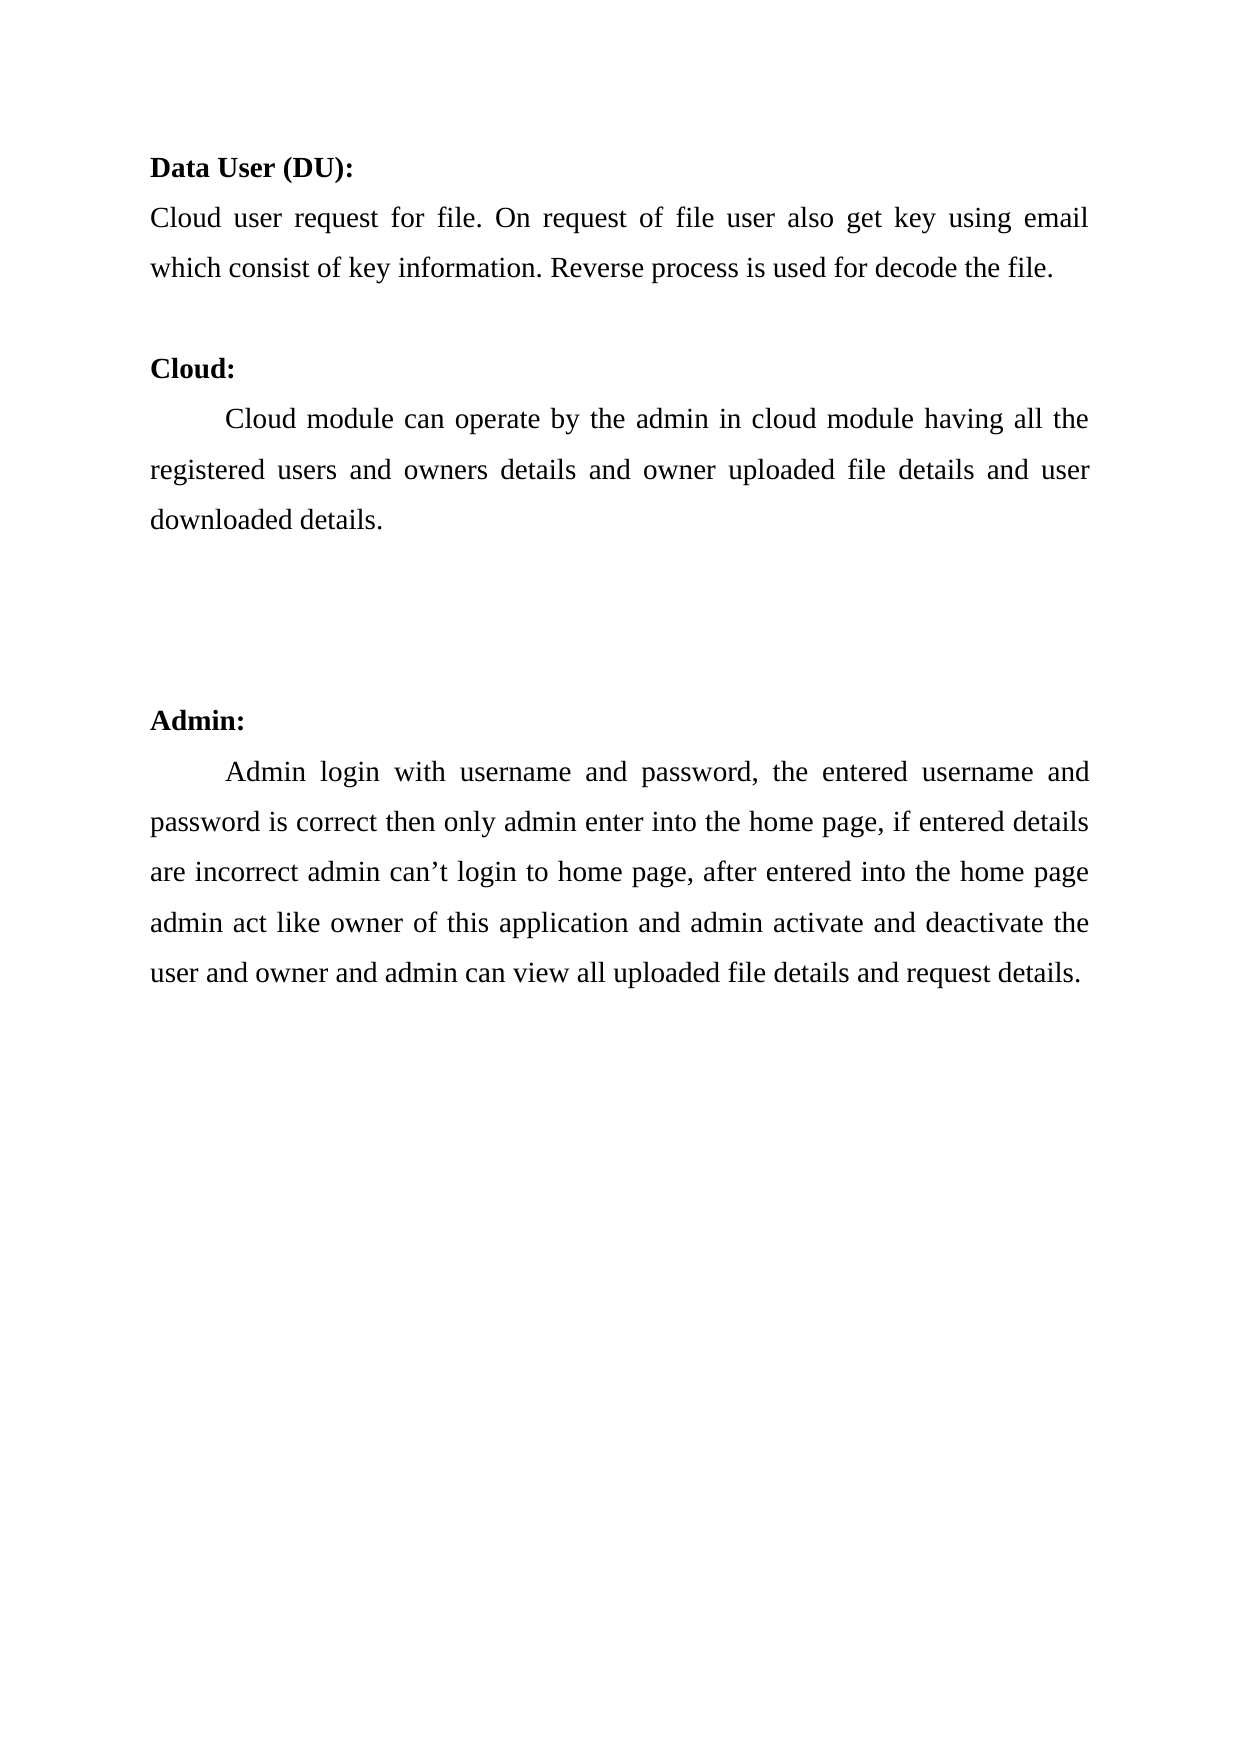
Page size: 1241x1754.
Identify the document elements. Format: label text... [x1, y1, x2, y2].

text Admin login with username and password, the entered username and password is correct then only admin enter into the home page, if entered details are incorrect admin can’t login to home page, after entered into the home page admin act like owner of this application and admin activate and deactivate the user and owner and admin can view all uploaded file details and request details. [150, 754, 1090, 988]
text Cloud: [150, 351, 1090, 385]
text Admin: [150, 703, 1090, 737]
text Cloud module can operate by the admin in cloud module having all the registered users and owners details and owner uploaded file details and user downloaded details. [150, 402, 1090, 536]
text Data User (DU): [150, 150, 1090, 183]
text Cloud user request for file. On request of file user also get key using email which consist of key information. Reverse process is used for decode the file. [150, 200, 1090, 284]
